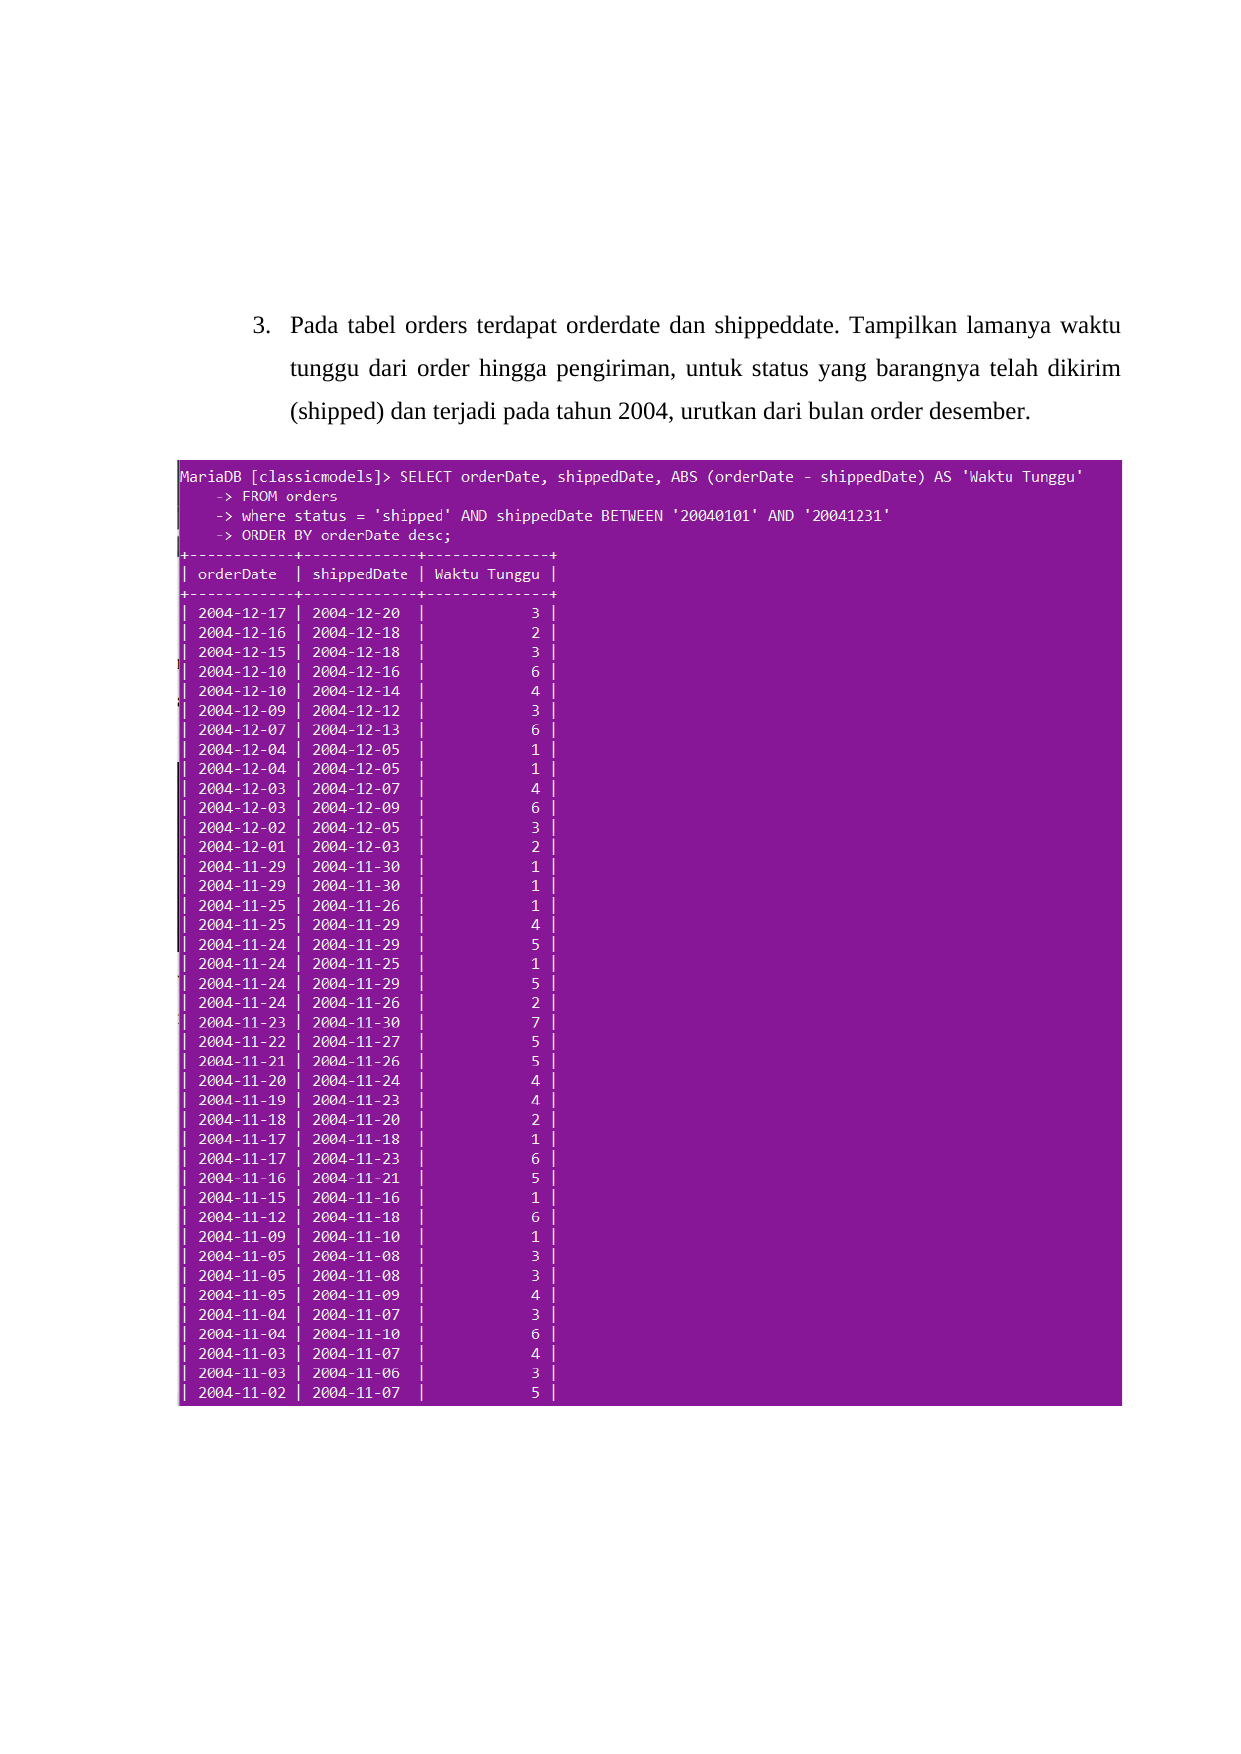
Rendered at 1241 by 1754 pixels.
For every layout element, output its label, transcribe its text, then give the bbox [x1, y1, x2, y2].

picture [177, 460, 1123, 1406]
list Pada tabel orders terdapat orderdate dan shippeddate. Tampilkan lamanya waktu tunggu dari order hingga pengiriman, untuk status yang barangnya telah dikirim (shipped) dan terjadi pada tahun 2004, urutkan dari bulan order desember. [252, 310, 1122, 425]
